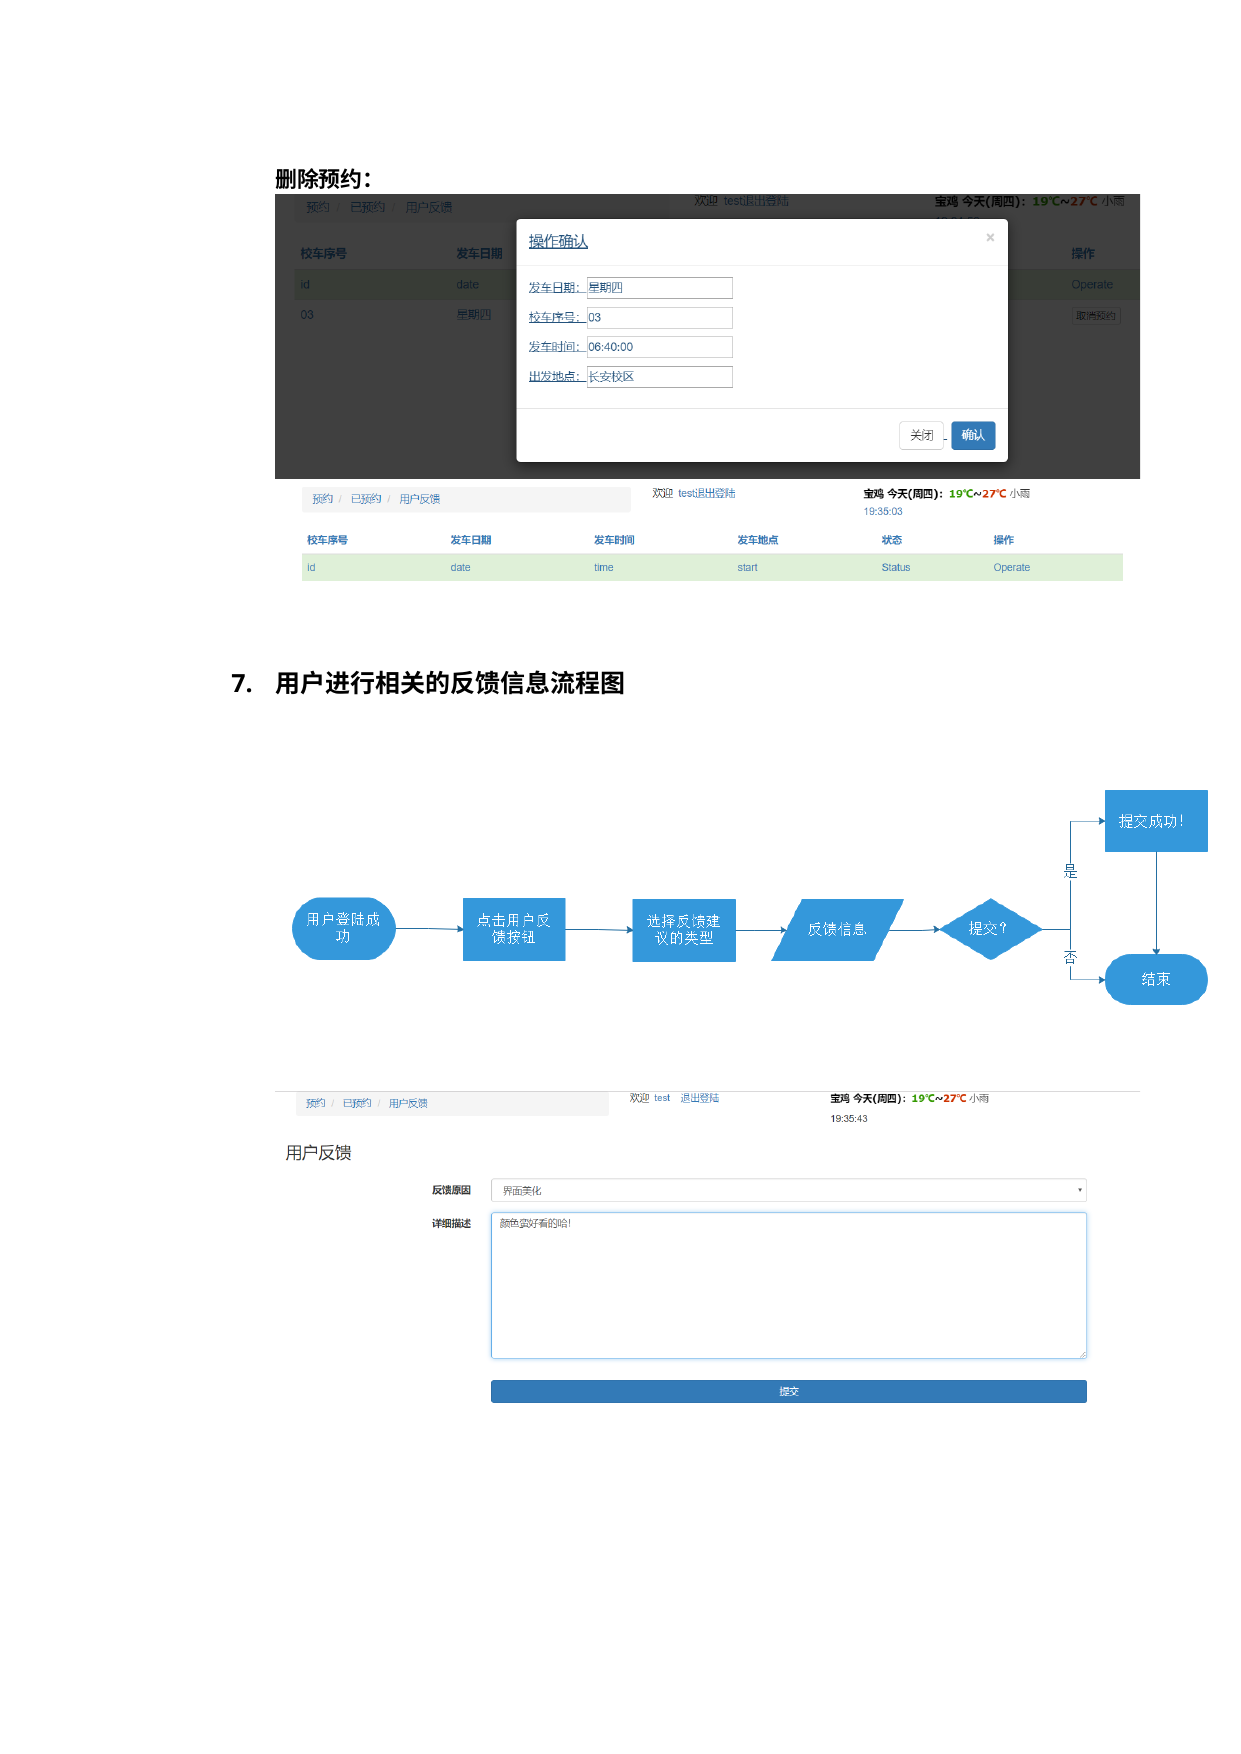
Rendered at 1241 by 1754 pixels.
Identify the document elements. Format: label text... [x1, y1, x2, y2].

picture [275, 487, 1141, 615]
list 用户进行相关的反馈信息流程图 [231, 649, 1053, 714]
list 删除预约： [275, 162, 1053, 194]
picture [275, 194, 1141, 479]
picture [275, 732, 1241, 1434]
